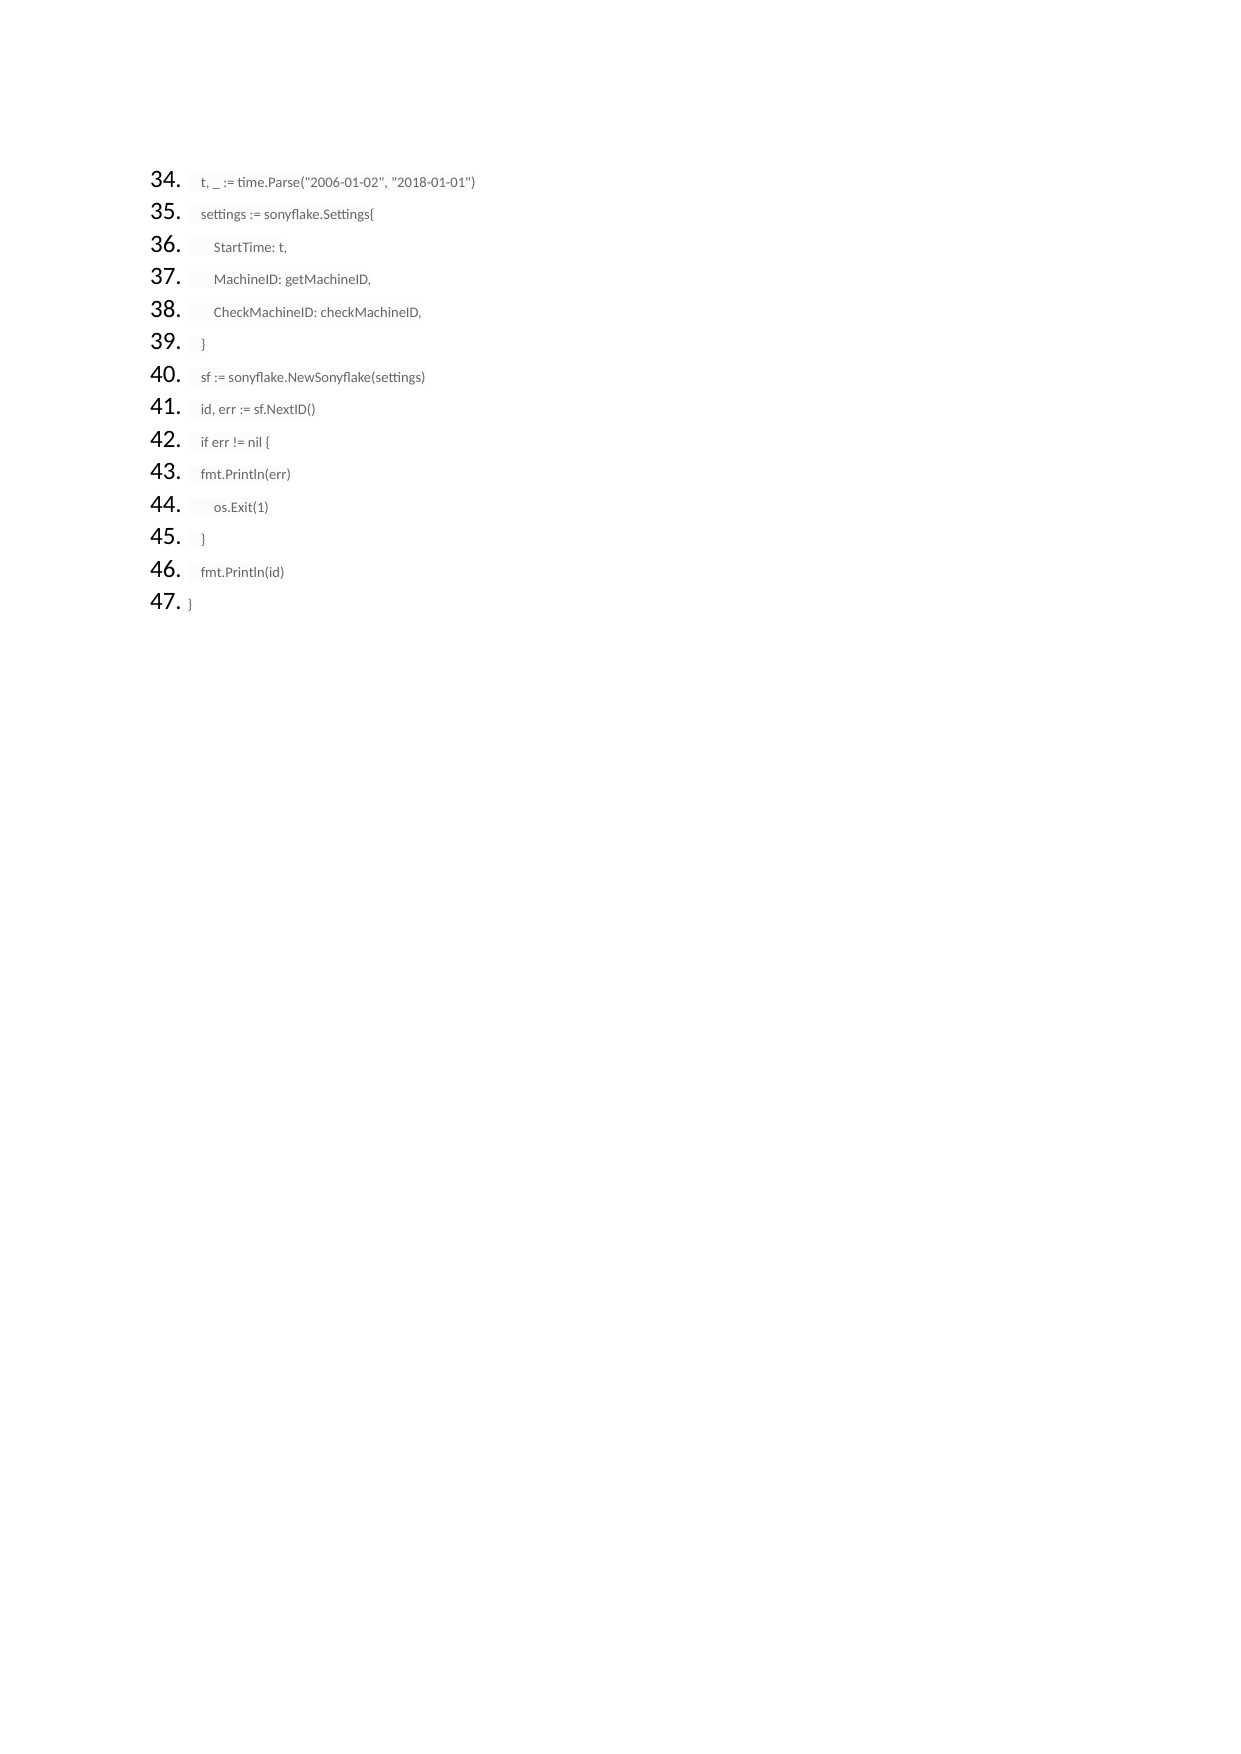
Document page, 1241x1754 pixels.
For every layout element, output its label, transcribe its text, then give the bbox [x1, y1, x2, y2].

list settings := sonyflake.Settings{ [150, 194, 1053, 227]
list fmt.Println(err) [150, 454, 1053, 487]
list t, _ := time.Parse("2006-01-02", "2018-01-01") [150, 162, 1053, 194]
list CheckMachineID: checkMachineID, [150, 292, 1053, 324]
list StartTime: t, [150, 227, 1053, 259]
list fmt.Println(id) [150, 552, 1053, 584]
list os.Exit(1) [150, 487, 1053, 519]
list } [150, 584, 1053, 617]
list sf := sonyflake.NewSonyflake(settings) [150, 357, 1053, 389]
list if err != nil { [150, 422, 1053, 454]
list } [150, 324, 1053, 357]
list } [150, 519, 1053, 552]
list id, err := sf.NextID() [150, 389, 1053, 422]
list MachineID: getMachineID, [150, 259, 1053, 292]
